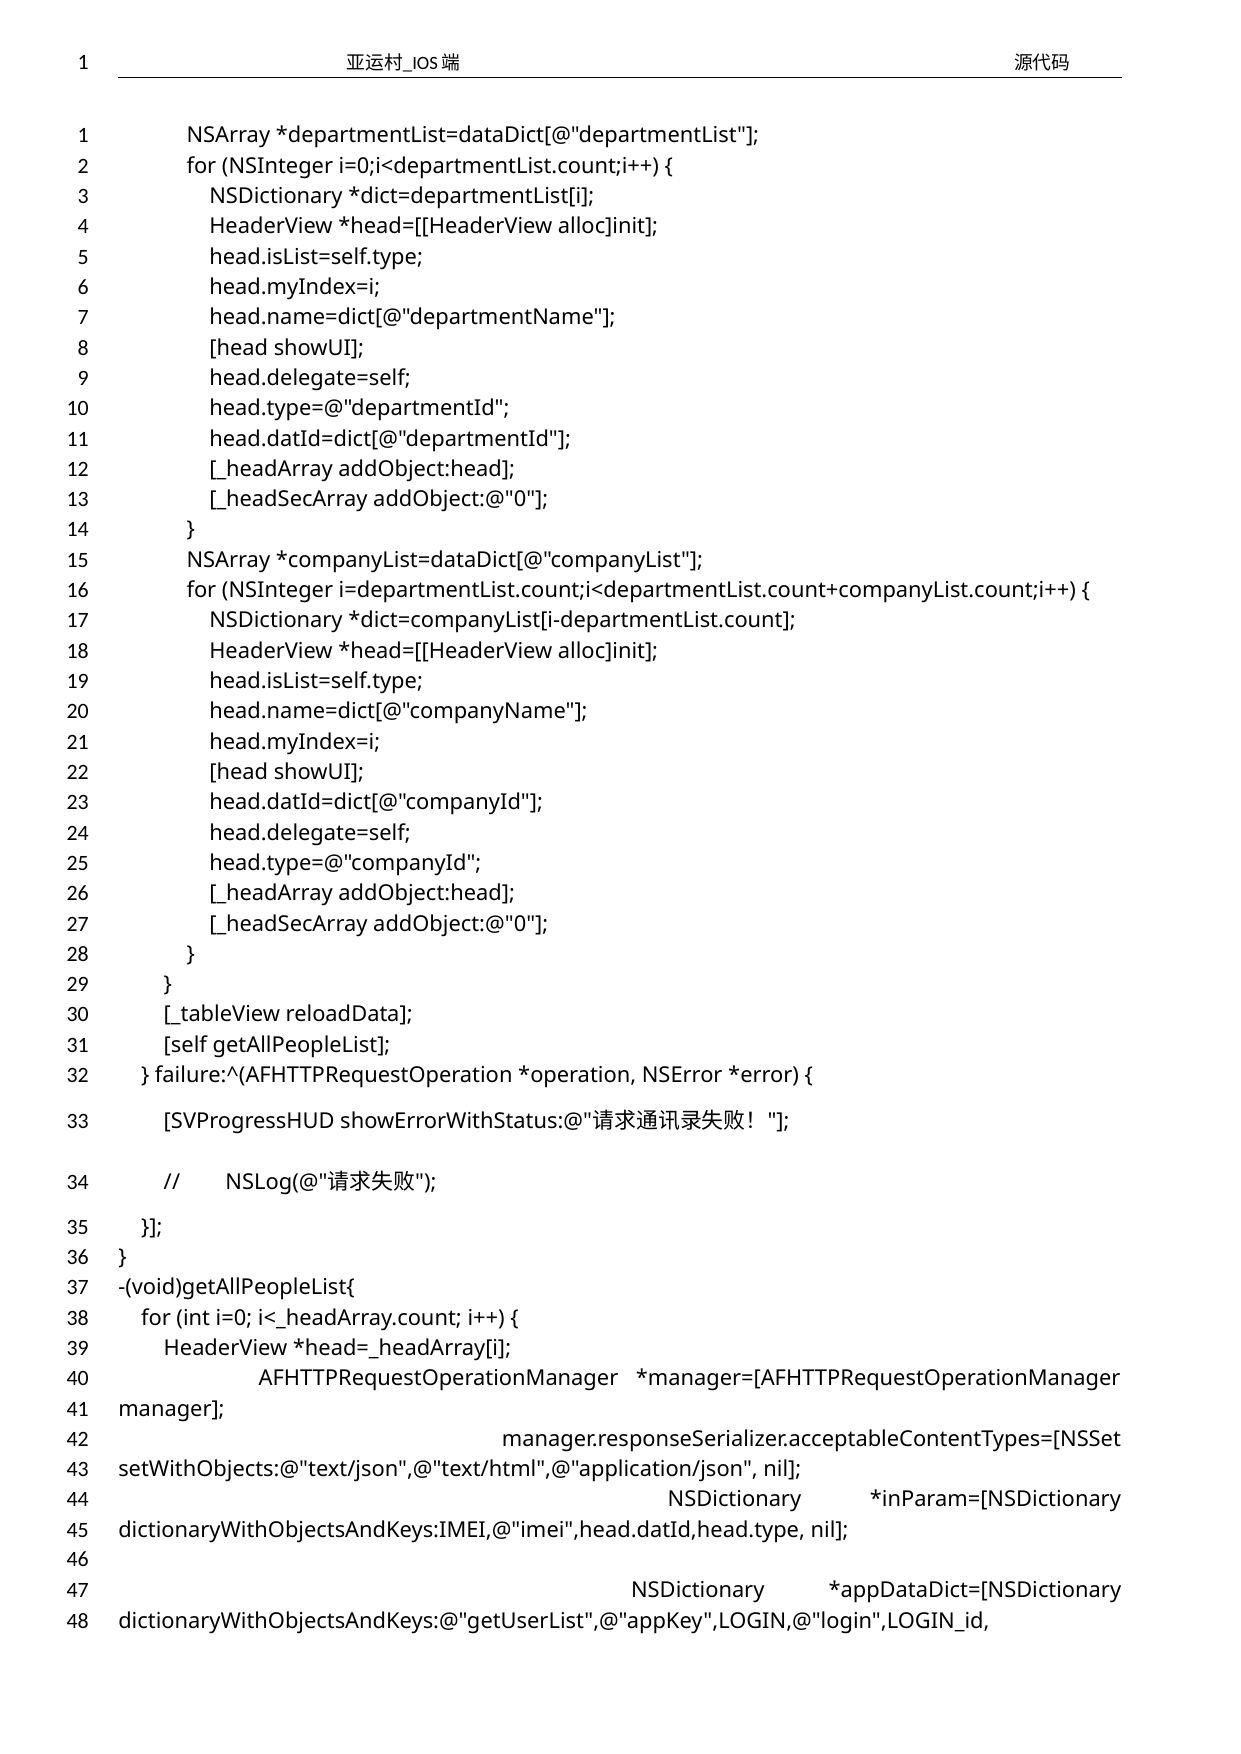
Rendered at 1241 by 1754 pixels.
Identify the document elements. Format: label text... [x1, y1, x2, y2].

text [head showUI]; [118, 756, 1122, 786]
text AFHTTPRequestOperationManager *manager=[AFHTTPRequestOperationManager manager]; [118, 1362, 1122, 1423]
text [118, 1574, 1122, 1635]
text NSDictionary *inParam=[NSDictionary dictionaryWithObjectsAndKeys:IMEI,@"imei",head.datId,head.type, nil]; [118, 1483, 1122, 1544]
text head.name=dict[@"companyName"]; [118, 695, 1122, 725]
text } [118, 513, 1122, 543]
text head.type=@"departmentId"; [118, 392, 1122, 422]
text NSArray *departmentList=dataDict[@"departmentList"]; [118, 119, 1122, 149]
text } [118, 1241, 1122, 1271]
text NSDictionary *dict=companyList[i-departmentList.count]; [118, 604, 1122, 634]
text head.delegate=self; [118, 362, 1122, 392]
text HeaderView *head=[[HeaderView alloc]init]; [118, 634, 1122, 665]
text head.myIndex=i; [118, 271, 1122, 301]
text for (NSInteger i=departmentList.count;i<departmentList.count+companyList.count;i++) { [118, 574, 1122, 604]
text [_headSecArray addObject:@"0"]; [118, 907, 1122, 938]
text head.isList=self.type; [118, 240, 1122, 271]
text NSArray *companyList=dataDict[@"companyList"]; [118, 543, 1122, 574]
text HeaderView *head=_headArray[i]; [118, 1332, 1122, 1362]
text HeaderView *head=[[HeaderView alloc]init]; [118, 210, 1122, 240]
text [self getAllPeopleList]; [118, 1028, 1122, 1059]
text } [118, 938, 1122, 968]
text head.name=dict[@"departmentName"]; [118, 301, 1122, 331]
text [head showUI]; [118, 331, 1122, 362]
text } [118, 968, 1122, 998]
text [_headSecArray addObject:@"0"]; [118, 483, 1122, 513]
text head.datId=dict[@"companyId"]; [118, 786, 1122, 816]
text [_headArray addObject:head]; [118, 453, 1122, 483]
text for (int i=0; i<_headArray.count; i++) { [118, 1301, 1122, 1332]
text [SVProgressHUD showErrorWithStatus:@"请求通讯录失败！"]; [118, 1089, 1122, 1150]
text [_tableView reloadData]; [118, 998, 1122, 1028]
text NSDictionary *dict=departmentList[i]; [118, 180, 1122, 210]
text // NSLog(@"请求失败"); [118, 1150, 1122, 1210]
text head.datId=dict[@"departmentId"]; [118, 422, 1122, 453]
text [_headArray addObject:head]; [118, 877, 1122, 907]
text }]; [118, 1210, 1122, 1241]
text head.isList=self.type; [118, 665, 1122, 695]
text for (NSInteger i=0;i<departmentList.count;i++) { [118, 149, 1122, 180]
text } failure:^(AFHTTPRequestOperation *operation, NSError *error) { [118, 1059, 1122, 1089]
text -(void)getAllPeopleList{ [118, 1271, 1122, 1301]
text manager.responseSerializer.acceptableContentTypes=[NSSet setWithObjects:@"text/json",@"text/html",@"application/json", nil]; [118, 1423, 1122, 1483]
text head.type=@"companyId"; [118, 847, 1122, 877]
text head.myIndex=i; [118, 725, 1122, 756]
text head.delegate=self; [118, 816, 1122, 847]
